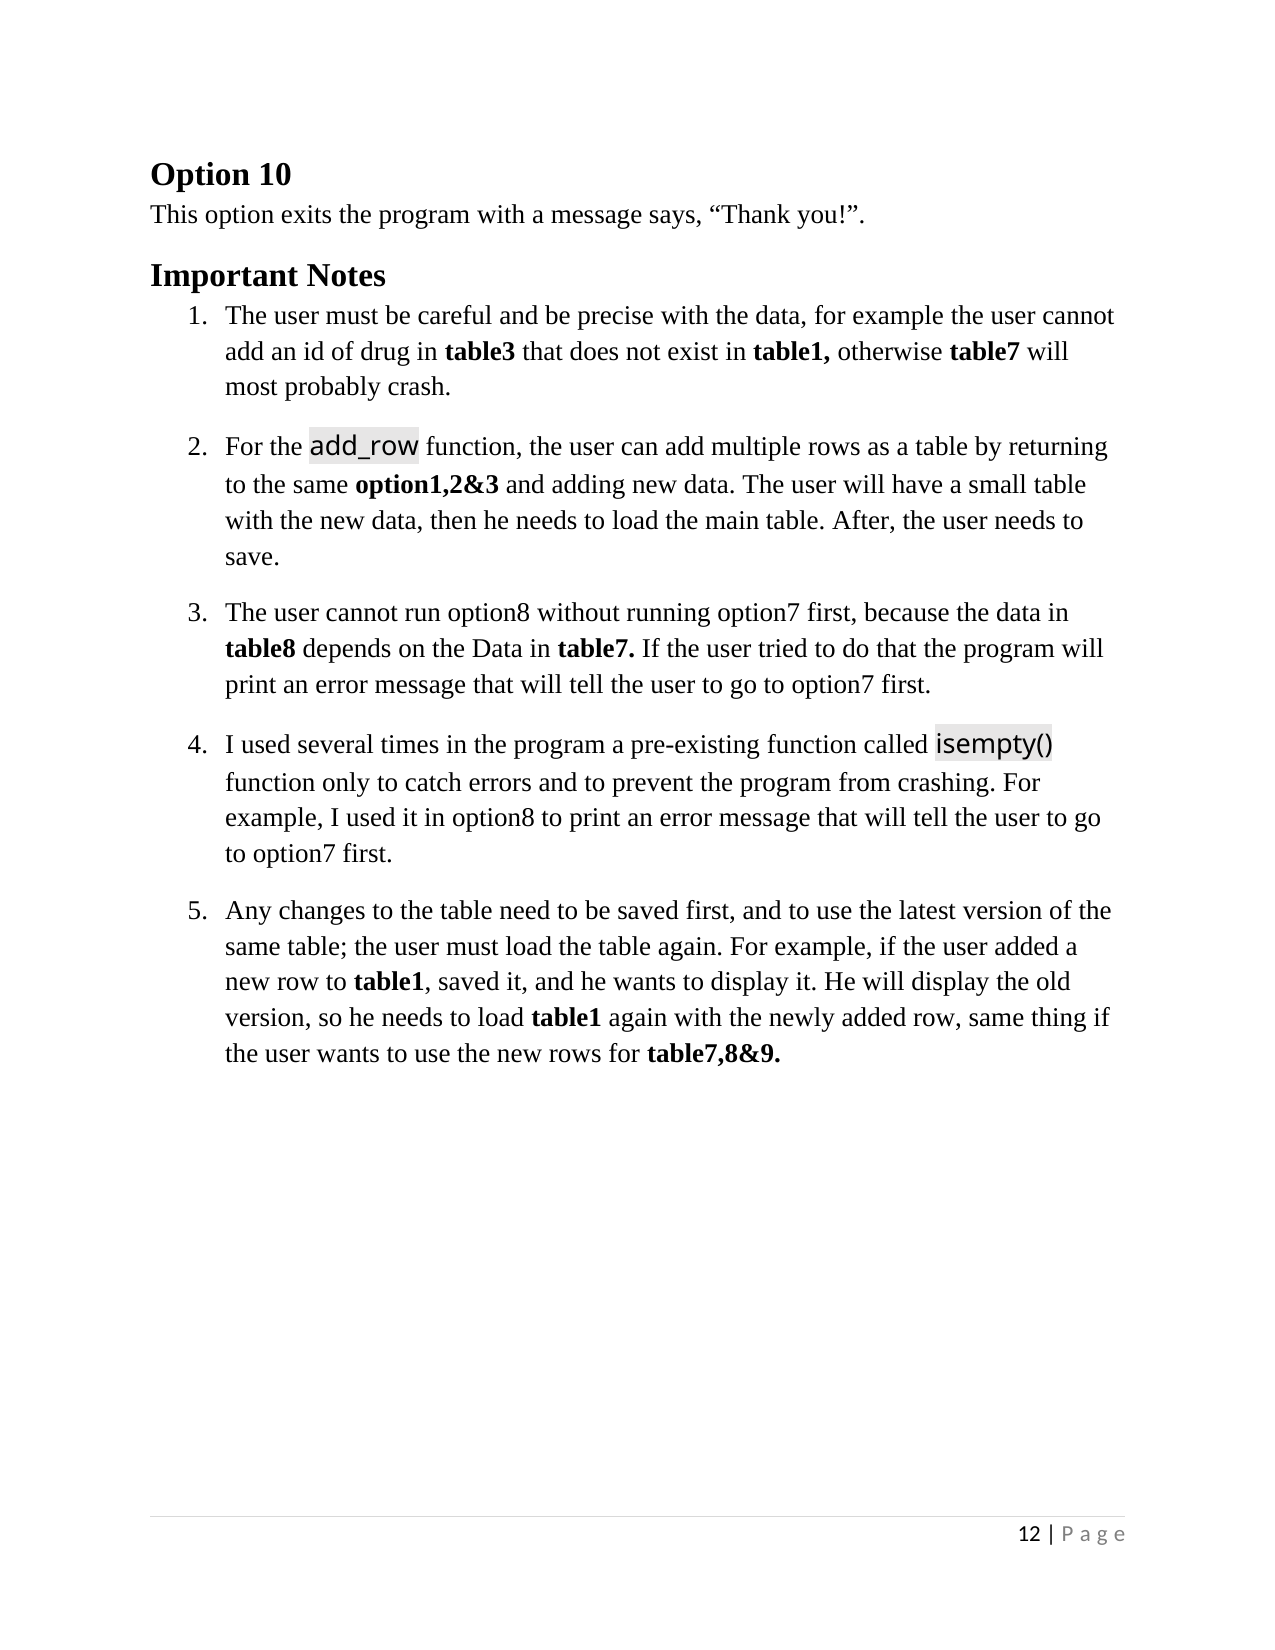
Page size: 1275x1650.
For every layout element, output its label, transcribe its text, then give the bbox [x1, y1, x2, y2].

subtitle Option 10 [150, 154, 1125, 192]
list I used several times in the program a pre-existing function called isempty() function only to catch errors and to prevent the program from crashing. For example, I used it in option8 to print an error message that will tell the user to go to option7 first. [187, 724, 1125, 868]
list Any changes to the table need to be saved first, and to use the latest version of the same table; the user must load the table again. For example, if the user added a new row to table1, saved it, and he wants to display it. He will display the old version, so he needs to load table1 again with the newly added row, same thing if the user wants to use the new rows for table7,8&9. [187, 894, 1125, 1068]
subtitle Important Notes [150, 255, 1125, 293]
list For the add_row function, the user can add multiple rows as a table by returning to the same option1,2&3 and adding new data. The user will have a small table with the new data, then he needs to load the main table. After, the user needs to save. [187, 427, 1125, 571]
list The user cannot run option8 without running option7 first, because the data in table8 depends on the Data in table7. If the user tried to do that the program will print an error message that will tell the user to go to option7 first. [187, 596, 1125, 699]
list The user must be careful and be precise with the data, for example the user cannot add an id of drug in table3 that does not exist in table1, otherwise table7 will most probably crash. [187, 299, 1125, 401]
text This option exits the program with a message says, “Thank you!”. [150, 198, 1125, 229]
